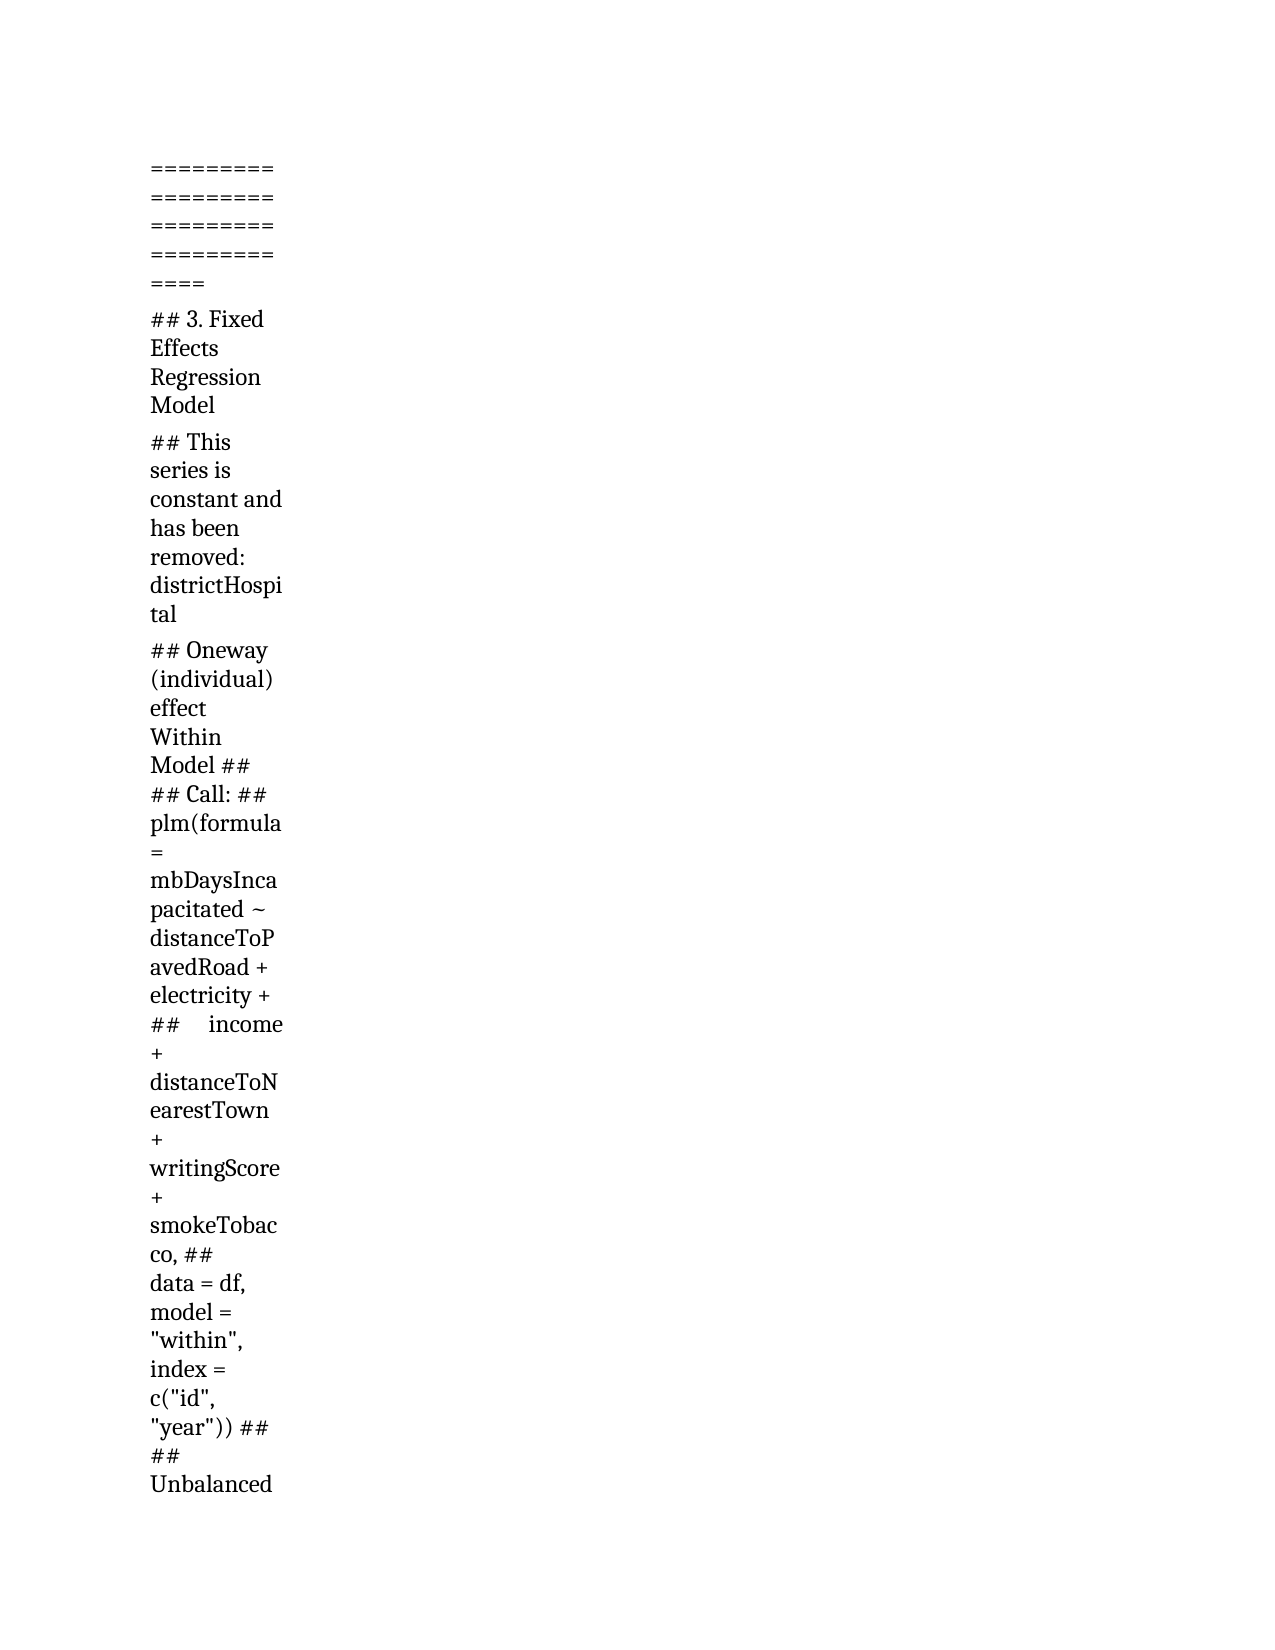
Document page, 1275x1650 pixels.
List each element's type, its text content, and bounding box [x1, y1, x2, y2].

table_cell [139, 633, 295, 1499]
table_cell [139, 150, 295, 301]
table_cell ## This series is constant and has been removed: districtHospital [139, 424, 295, 632]
table_cell ## 3. Fixed Effects Regression Model [139, 301, 295, 424]
